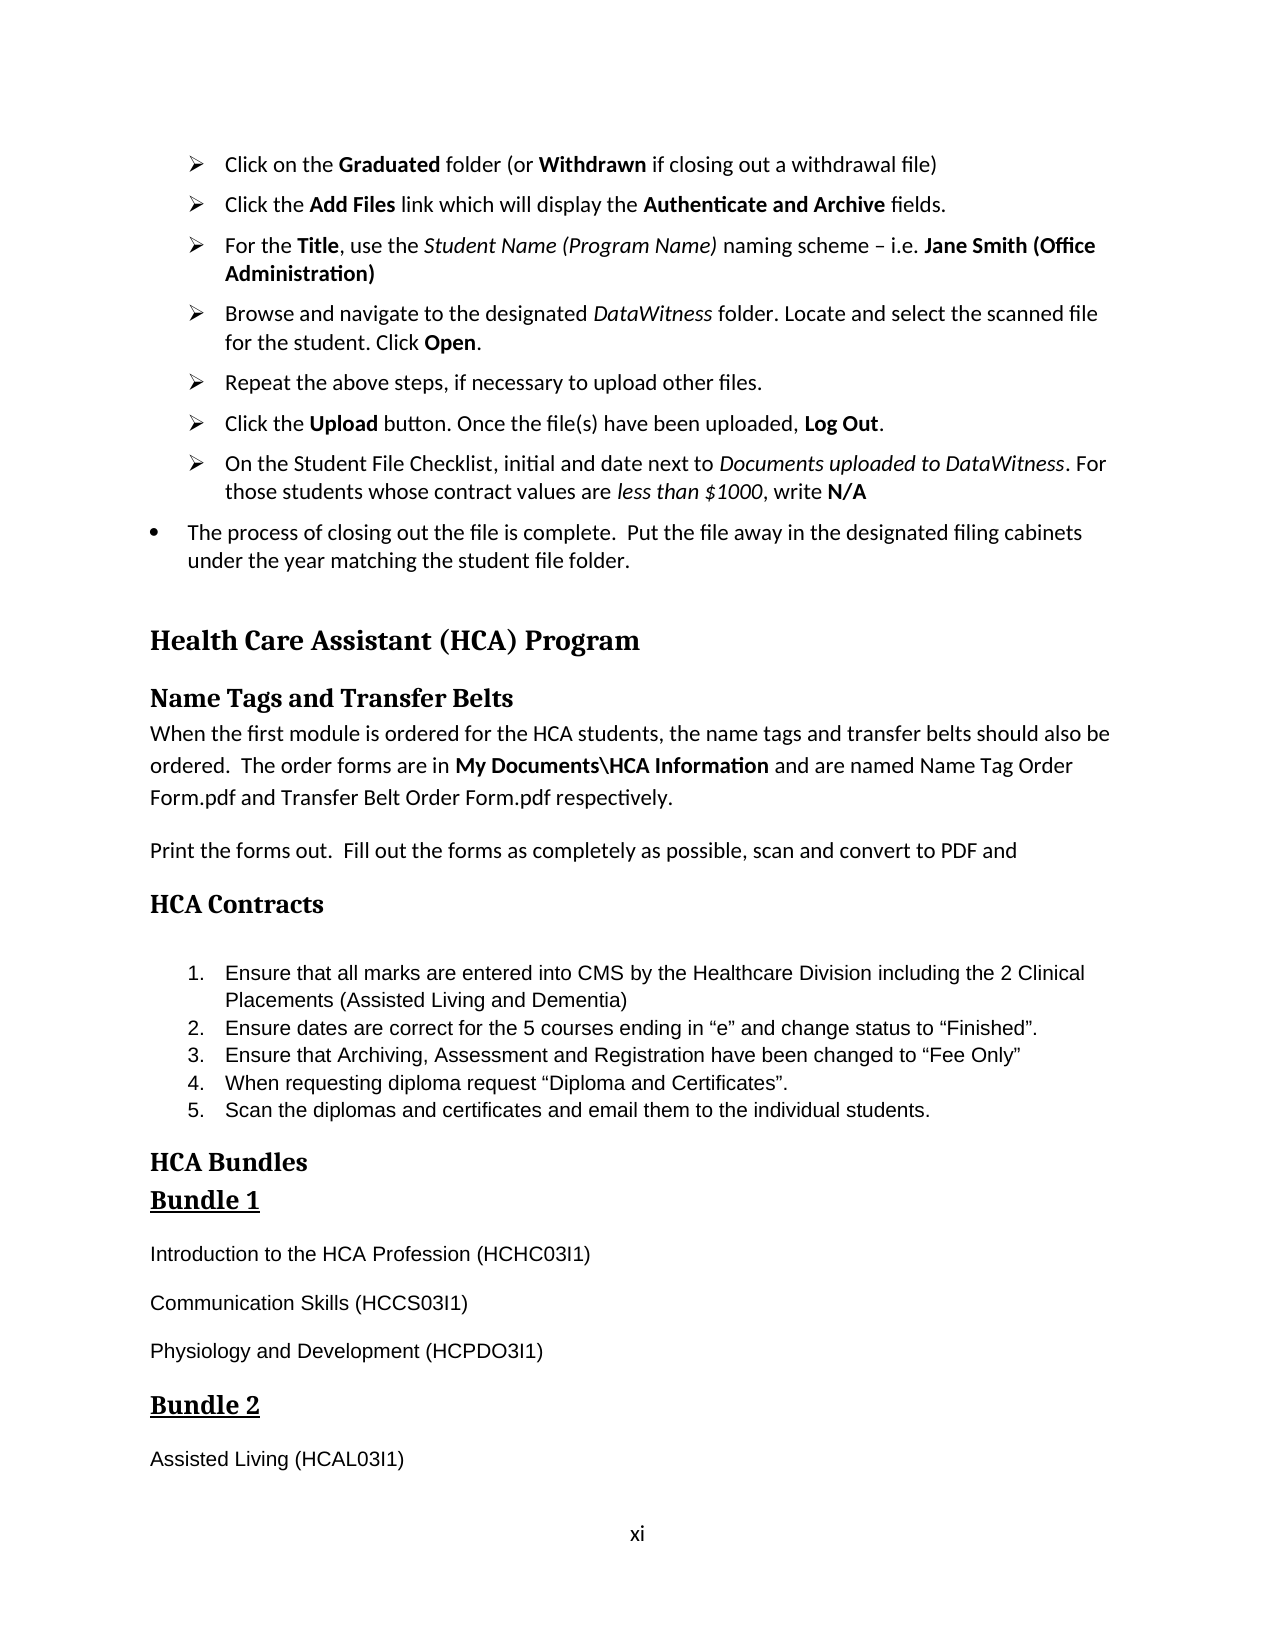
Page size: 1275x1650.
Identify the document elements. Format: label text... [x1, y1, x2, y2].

list Ensure that Archiving, Assessment and Registration have been changed to “Fee Only” [187, 1043, 1125, 1067]
list Ensure that all marks are entered into CMS by the Healthcare Division including the 2 Clinical Placements (Assisted Living and Dementia) [187, 961, 1125, 1012]
text Bundle 2 [150, 1387, 1125, 1421]
list When requesting diploma request “Diploma and Certificates”. [187, 1071, 1125, 1095]
list Ensure dates are correct for the 5 courses ending in “e” and change status to “Finished”. [187, 1016, 1125, 1040]
list Repeat the above steps, if necessary to upload other files. [187, 368, 1125, 396]
list Scan the diplomas and certificates and email them to the individual students. [187, 1098, 1125, 1122]
list The process of closing out the file is complete. Put the file away in the designated filing cabinets under the year matching the student file folder. [150, 518, 1125, 574]
list Click on the Graduated folder (or Withdrawn if closing out a withdrawal file) [187, 150, 1125, 178]
text Physiology and Development (HCPDO3I1) [150, 1339, 1125, 1363]
text Assisted Living (HCAL03I1) [150, 1447, 1125, 1471]
subtitle HCA Contracts [150, 889, 1125, 956]
subtitle HCA Bundles [150, 1147, 1125, 1178]
list Browse and navigate to the designated DataWitness folder. Locate and select the scanned file for the student. Click Open. [187, 299, 1125, 356]
text Print the forms out. Fill out the forms as completely as possible, scan and convert to PDF and [150, 836, 1125, 864]
text Introduction to the HCA Profession (HCHC03I1) [150, 1242, 1125, 1266]
subtitle Name Tags and Transfer Belts [150, 683, 1125, 714]
text Bundle 1 [150, 1182, 1125, 1216]
subtitle Health Care Assistant (HCA) Program [150, 624, 1125, 657]
list Click the Add Files link which will display the Authenticate and Archive fields. [187, 191, 1125, 218]
text Communication Skills (HCCS03I1) [150, 1291, 1125, 1314]
list On the Student File Checklist, initial and date next to Documents uploaded to DataWitness. For those students whose contract values are less than $1000, write N/A [187, 449, 1125, 505]
list For the Title, use the Student Name (Program Name) naming scheme – i.e. Jane Smith (Office Administration) [187, 231, 1125, 287]
list Click the Upload button. Once the file(s) have been uploaded, Log Out. [187, 409, 1125, 437]
text When the first module is ordered for the HCA students, the name tags and transfer belts should also be ordered. The order forms are in My Documents\HCA Information and are named Name Tag Order Form.pdf and Transfer Belt Order Form.pdf respectively. [150, 719, 1125, 811]
